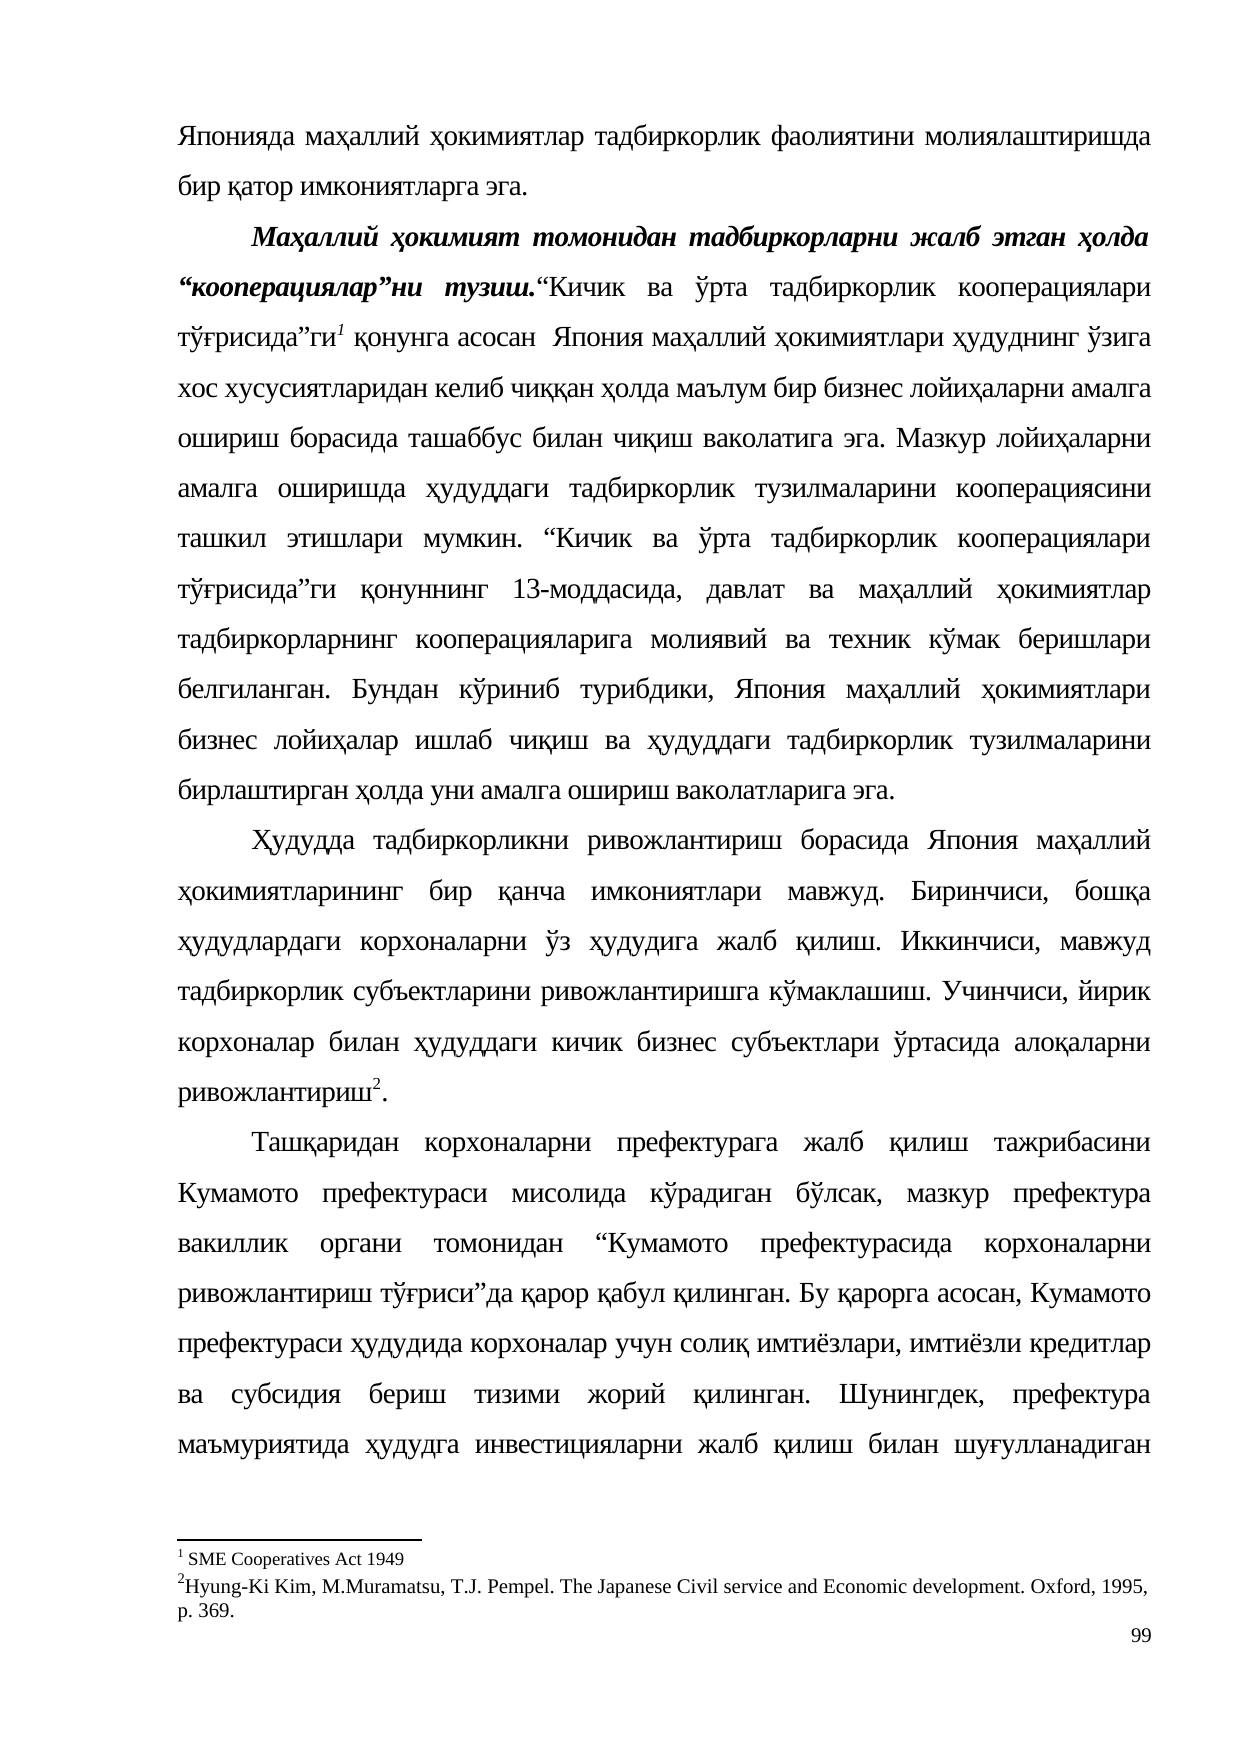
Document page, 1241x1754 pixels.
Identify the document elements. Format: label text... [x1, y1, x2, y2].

text Маҳаллий ҳокимият томонидан тадбиркорларни жалб этган ҳолда “кооперациялар”ни тузиш.“Кичик ва ўрта тадбиркорлик кооперациялари тўғрисида”ги қонунга асосан Япония маҳаллий ҳокимиятлари ҳудуднинг ўзига хос хусусиятларидан келиб чиққан ҳолда маълум бир бизнес лойиҳаларни амалга ошириш борасида ташаббус билан чиқиш ваколатига эга. Мазкур лойиҳаларни амалга оширишда ҳудуддаги тадбиркорлик тузилмаларини кооперациясини ташкил этишлари мумкин. “Кичик ва ўрта тадбиркорлик кооперациялари тўғрисида”ги қонуннинг 13-моддасида, давлат ва маҳаллий ҳокимиятлар тадбиркорларнинг кооперацияларига молиявий ва техник кўмак беришлари белгиланган. Бундан кўриниб турибдики, Япония маҳаллий ҳокимиятлари бизнес лойиҳалар ишлаб чиқиш ва ҳудуддаги тадбиркорлик тузилмаларини бирлаштирган ҳолда уни амалга ошириш ваколатларига эга. [177, 219, 1152, 806]
text Ҳудудда тадбиркорликни ривожлантириш борасида Япония маҳаллий ҳокимиятларининг бир қанча имкониятлари мавжуд. Биринчиси, бошқа ҳудудлардаги корхоналарни ўз ҳудудига жалб қилиш. Иккинчиси, мавжуд тадбиркорлик субъектларини ривожлантиришга кўмаклашиш. Учинчиси, йирик корхоналар билан ҳудуддаги кичик бизнес субъектлари ўртасида алоқаларни ривожлантириш. [177, 822, 1152, 1108]
